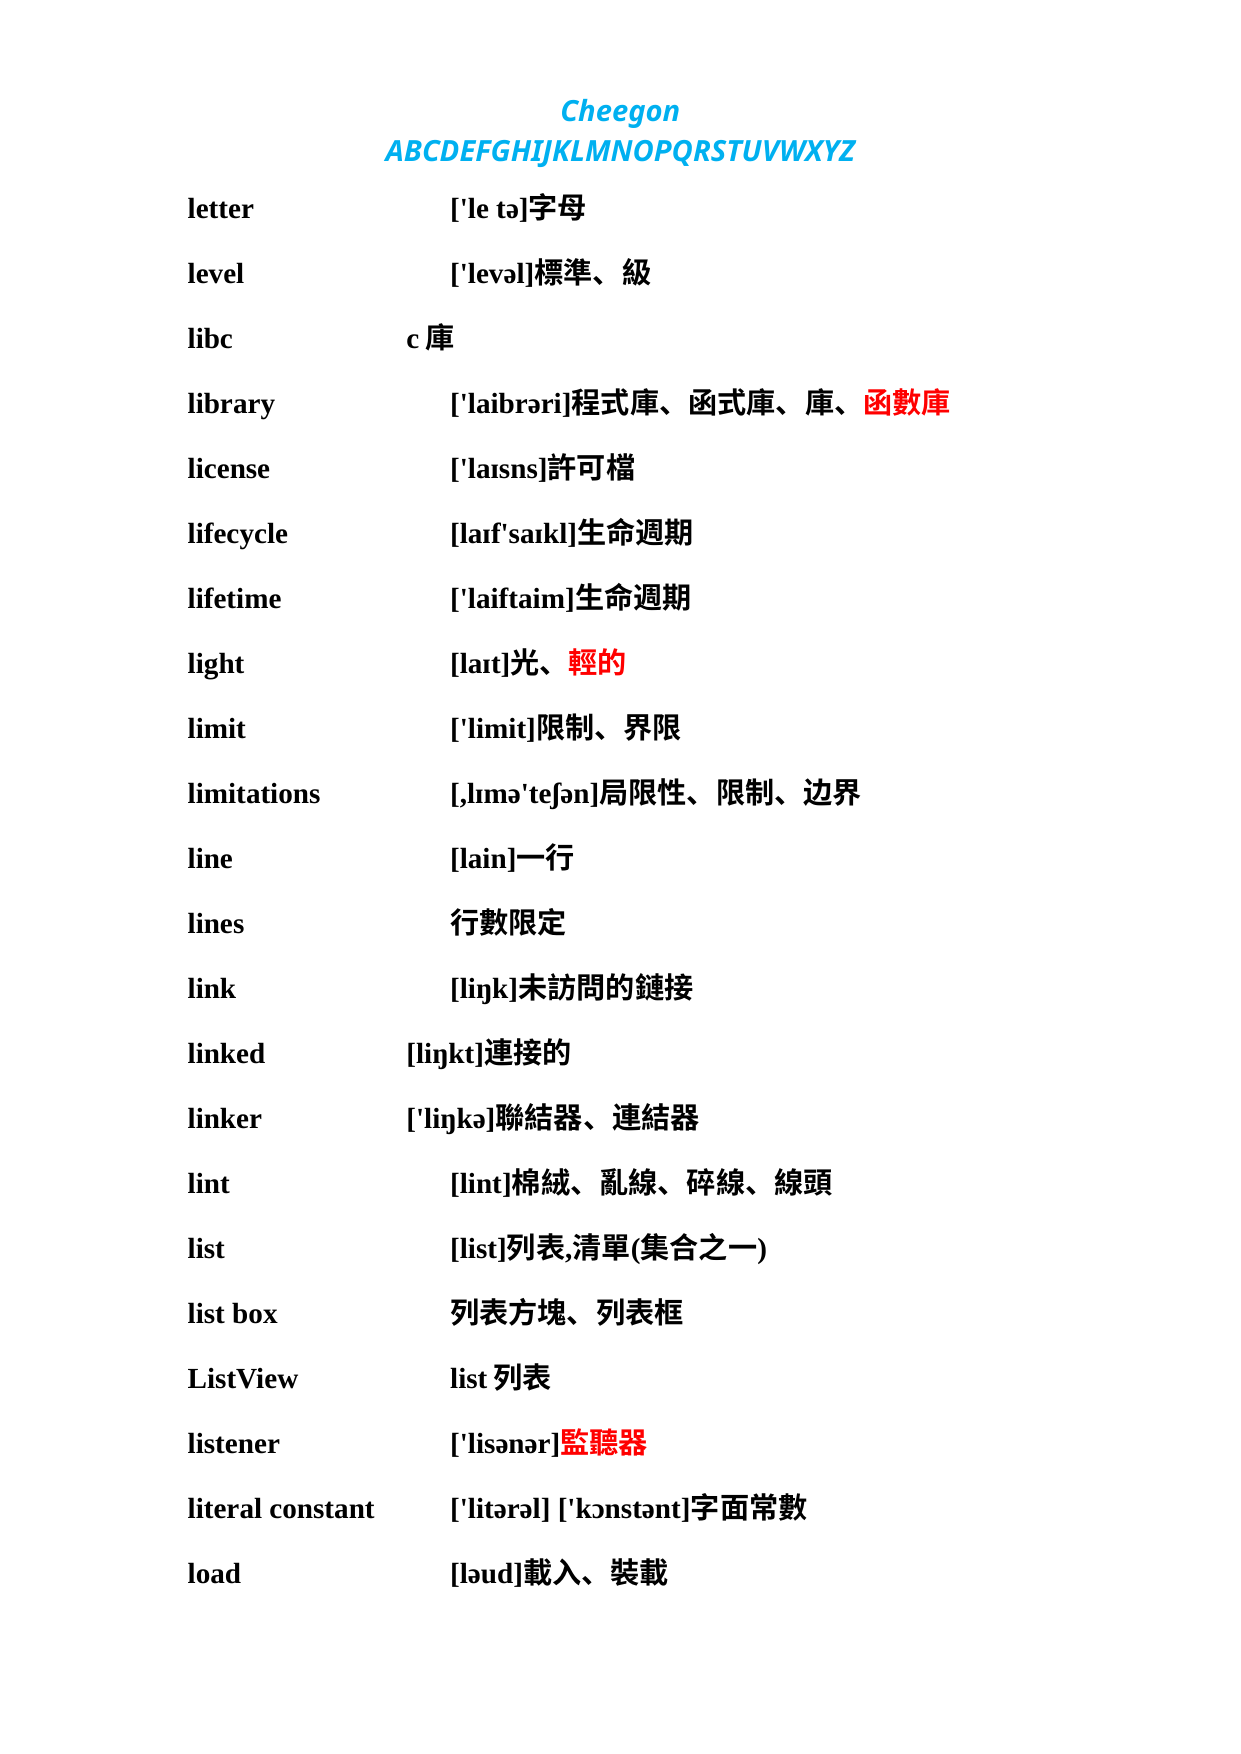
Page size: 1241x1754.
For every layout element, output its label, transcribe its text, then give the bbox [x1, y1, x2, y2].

text lines 行數限定 [187, 888, 1053, 953]
text letter ['le tə]字母 [187, 173, 1053, 238]
text library ['laibrəri]程式庫、函式庫、庫、函數庫 [187, 368, 1053, 433]
text lifecycle [laɪf'saɪkl]生命週期 [187, 498, 1053, 563]
text link [liŋk]未訪問的鏈接 [187, 953, 1053, 1018]
text linker ['liŋkə]聯結器、連結器 [187, 1083, 1053, 1148]
text ListView list列表 [187, 1343, 1053, 1408]
text linked [liŋkt]連接的 [187, 1018, 1053, 1083]
text limit ['limit]限制、界限 [187, 693, 1053, 758]
text lifetime ['laiftaim]生命週期 [187, 563, 1053, 628]
text listener ['lisənər]監聽器 [187, 1408, 1053, 1473]
text libc c庫 [187, 303, 1053, 368]
text line [lain]一行 [187, 823, 1053, 888]
text light [laɪt]光、輕的 [187, 628, 1053, 693]
text list box 列表方塊、列表框 [187, 1278, 1053, 1343]
text license ['laɪsns]許可檔 [187, 433, 1053, 498]
text level ['levəl]標準、級 [187, 238, 1053, 303]
text lint [lint]棉絨、亂線、碎線、線頭 [187, 1148, 1053, 1213]
text load [ləud]載入、裝載 [187, 1538, 1053, 1603]
text limitations [,lɪmə'teʃən]局限性、限制、边界 [187, 758, 1053, 823]
text list [list]列表,清單(集合之一) [187, 1213, 1053, 1278]
text literal constant ['litərəl] ['kɔnstənt]字面常數 [187, 1473, 1053, 1538]
